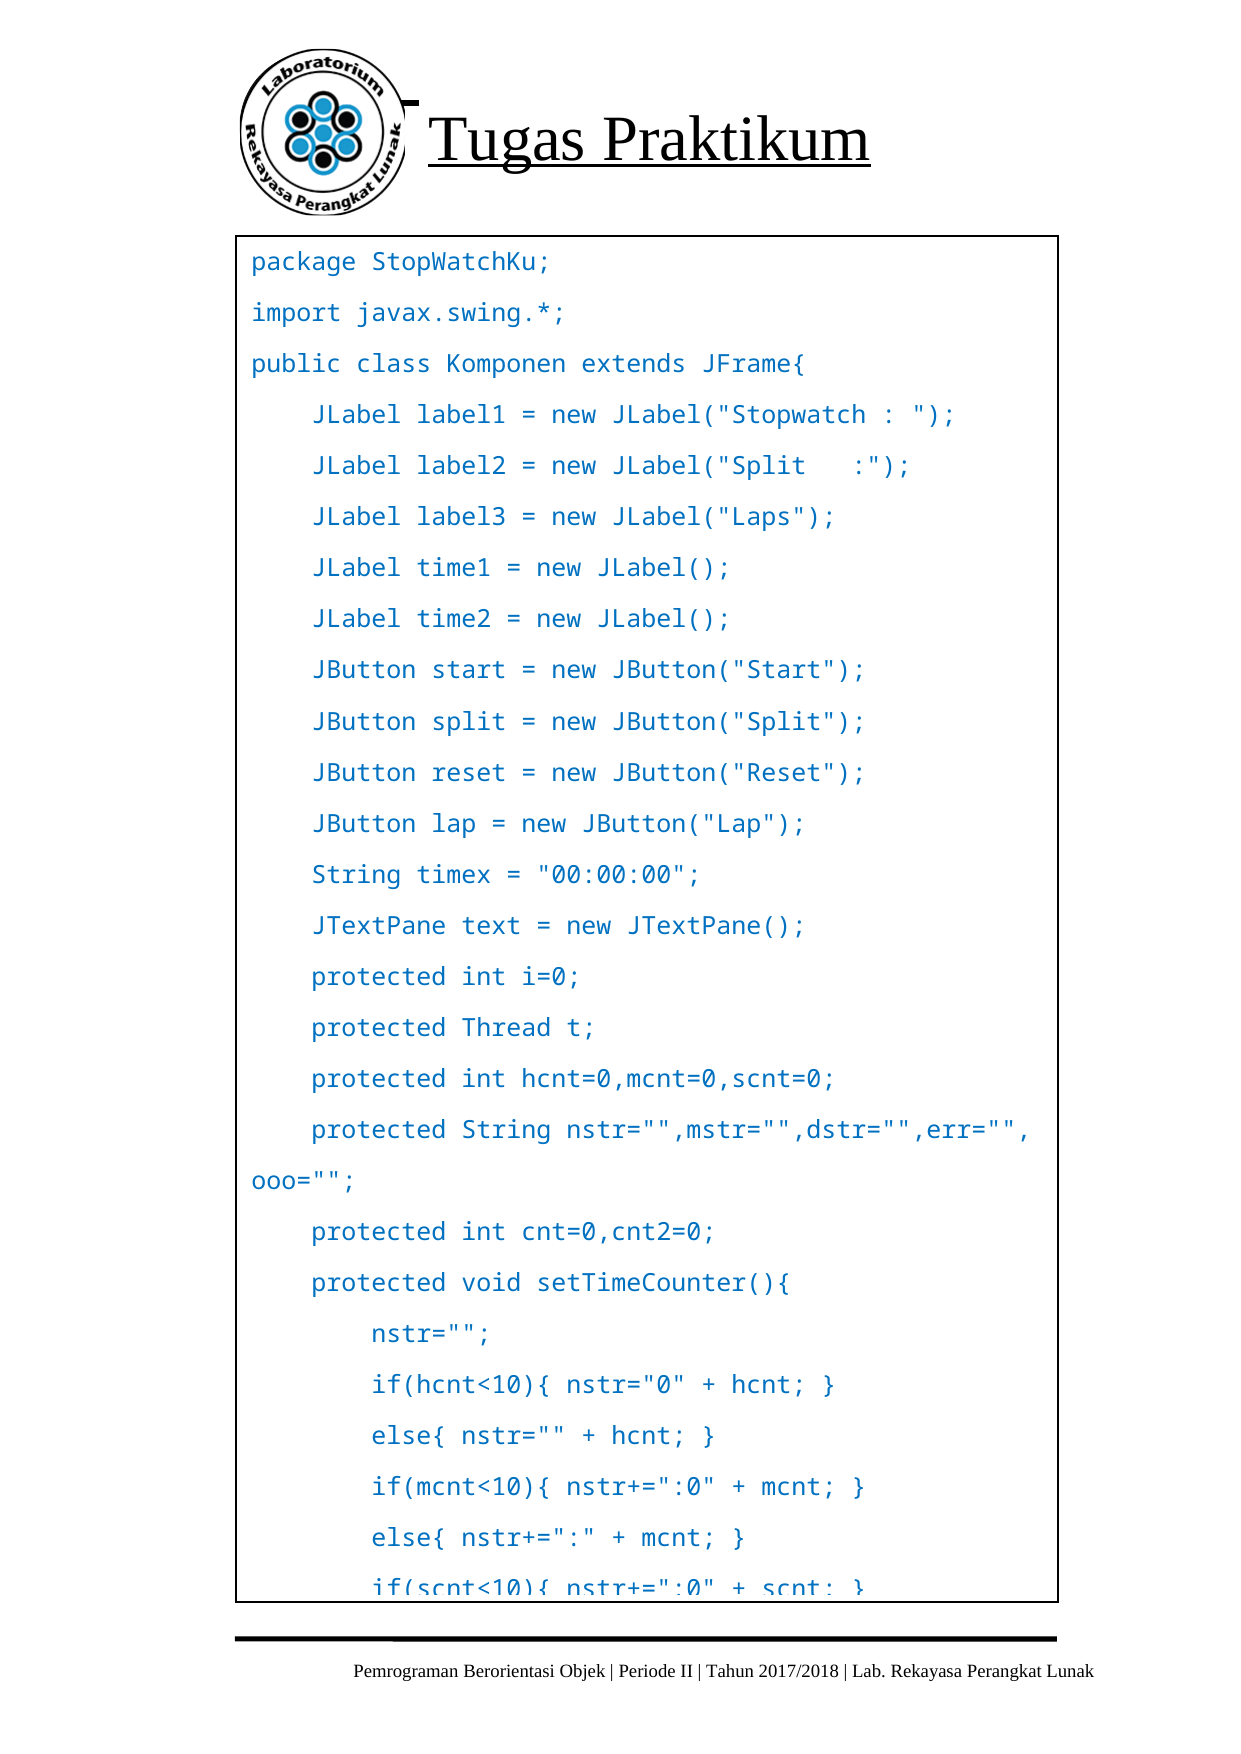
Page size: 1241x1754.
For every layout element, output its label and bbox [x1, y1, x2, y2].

picture [239, 48, 405, 214]
